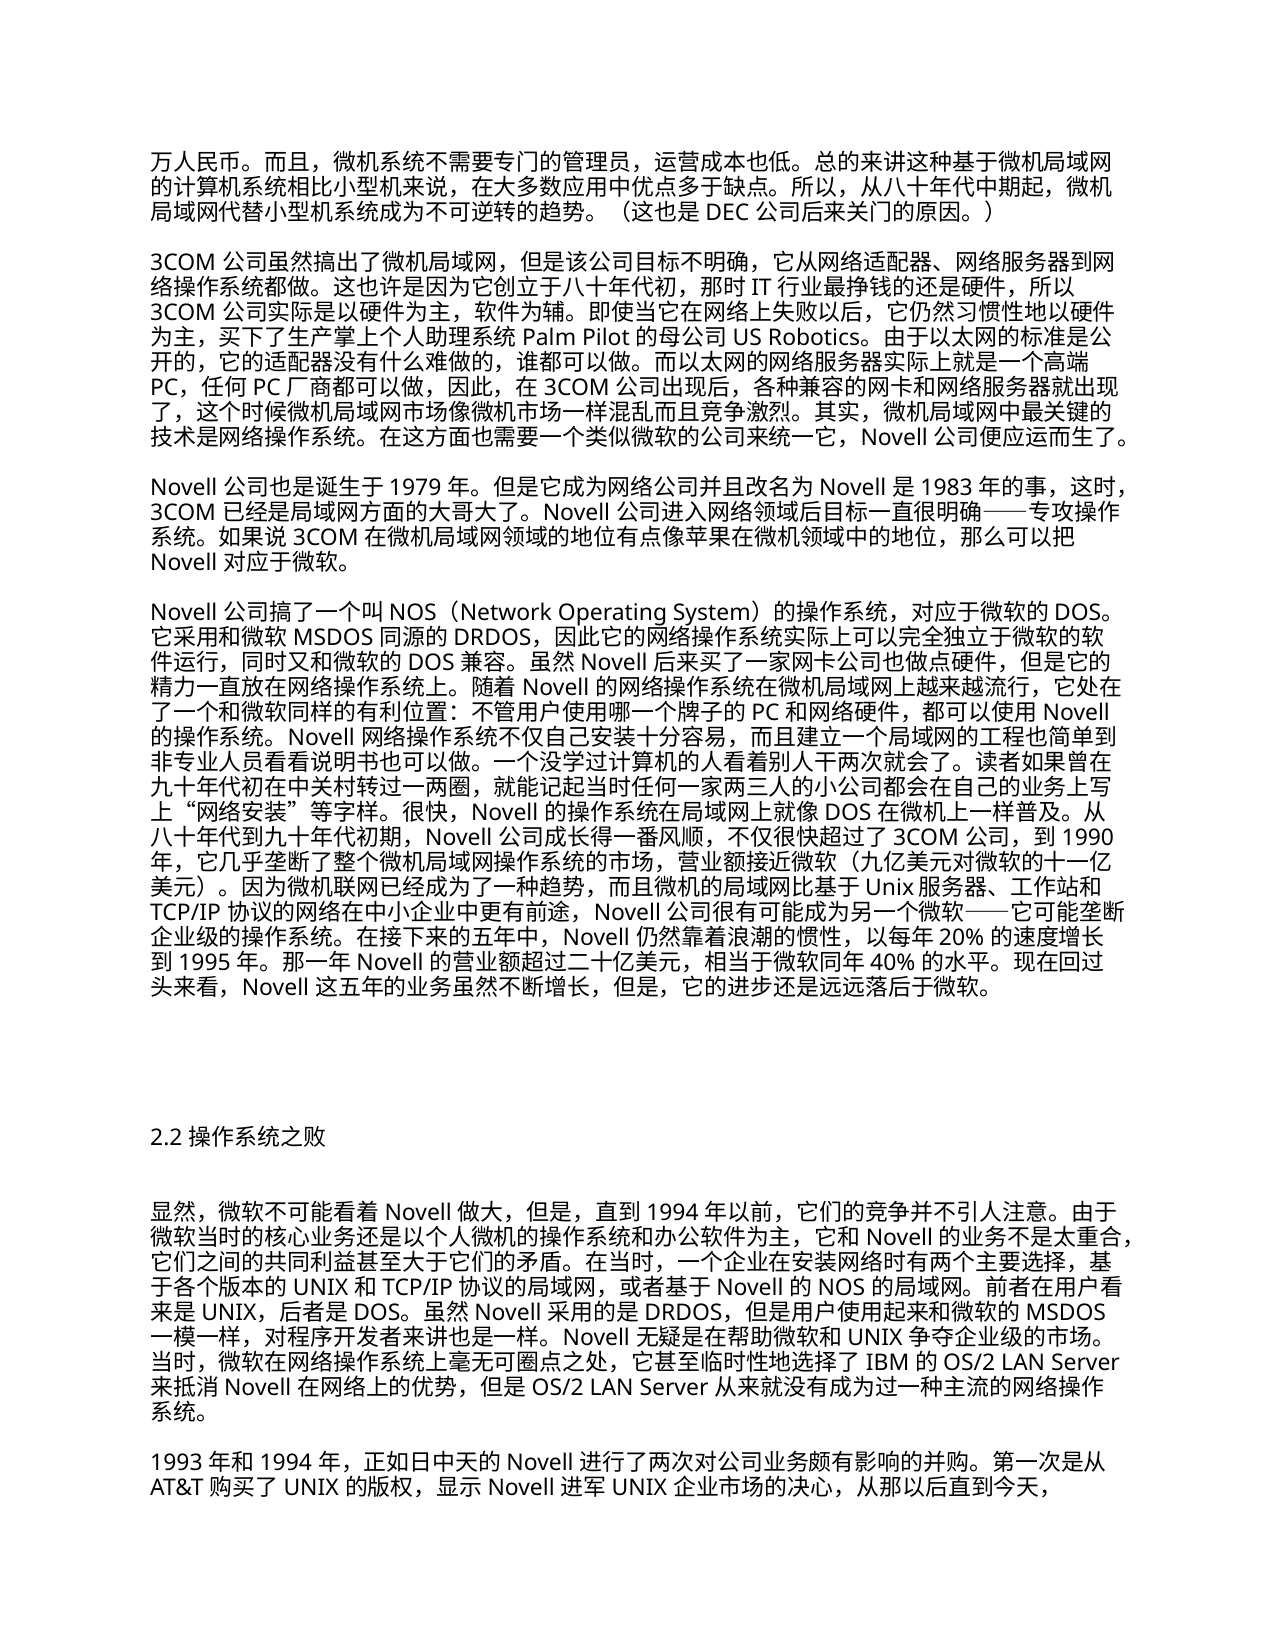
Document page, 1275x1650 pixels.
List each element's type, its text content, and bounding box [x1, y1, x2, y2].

text Novell 公司搞了一个叫 NOS（Network Operating System）的操作系统，对应于微软的 DOS。它采用和微软 MSDOS 同源的 DRDOS，因此它的网络操作系统实际上可以完全独立于微软的软件运行，同时又和微软的 DOS 兼容。虽然 Novell 后来买了一家网卡公司也做点硬件，但是它的精力一直放在网络操作系统上。随着 Novell 的网络操作系统在微机局域网上越来越流行，它处在了一个和微软同样的有利位置：不管用户使用哪一个牌子的 PC 和网络硬件，都可以使用 Novell 的操作系统。Novell 网络操作系统不仅自己安装十分容易，而且建立一个局域网的工程也简单到非专业人员看看说明书也可以做。一个没学过计算机的人看着别人干两次就会了。读者如果曾在九十年代初在中关村转过一两圈，就能记起当时任何一家两三人的小公司都会在自己的业务上写上“网络安装”等字样。很快，Novell 的操作系统在局域网上就像 DOS 在微机上一样普及。从八十年代到九十年代初期，Novell 公司成长得一番风顺，不仅很快超过了 3COM 公司，到 1990 年，它几乎垄断了整个微机局域网操作系统的市场，营业额接近微软（九亿美元对微软的十一亿美元）。因为微机联网已经成为了一种趋势，而且微机的局域网比基于Unix服务器、工作站和 TCP/IP 协议的网络在中小企业中更有前途，Novell 公司很有可能成为另一个微软——它可能垄断企业级的操作系统。在接下来的五年中，Novell 仍然靠着浪潮的惯性，以每年 20% 的速度增长到 1995 年。那一年 Novell 的营业额超过二十亿美元，相当于微软同年 40% 的水平。现在回过头来看，Novell 这五年的业务虽然不断增长，但是，它的进步还是远远落后于微软。 [150, 600, 1125, 1000]
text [150, 150, 1125, 225]
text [150, 1450, 1125, 1500]
text Novell 公司也是诞生于 1979 年。但是它成为网络公司并且改名为 Novell 是 1983 年的事，这时，3COM 已经是局域网方面的大哥大了。Novell 公司进入网络领域后目标一直很明确——专攻操作系统。如果说 3COM 在微机局域网领域的地位有点像苹果在微机领域中的地位，那么可以把Novell 对应于微软。 [150, 475, 1125, 575]
text 2.2 操作系统之败 [150, 1125, 1125, 1150]
text 显然，微软不可能看着 Novell 做大，但是，直到 1994 年以前，它们的竞争并不引人注意。由于微软当时的核心业务还是以个人微机的操作系统和办公软件为主，它和 Novell 的业务不是太重合，它们之间的共同利益甚至大于它们的矛盾。在当时，一个企业在安装网络时有两个主要选择，基于各个版本的 UNIX 和 TCP/IP 协议的局域网，或者基于 Novell 的 NOS 的局域网。前者在用户看来是 UNIX，后者是 DOS。虽然 Novell 采用的是 DRDOS，但是用户使用起来和微软的 MSDOS 一模一样，对程序开发者来讲也是一样。Novell 无疑是在帮助微软和 UNIX 争夺企业级的市场。当时，微软在网络操作系统上毫无可圈点之处，它甚至临时性地选择了 IBM 的 OS/2 LAN Server 来抵消 Novell 在网络上的优势，但是 OS/2 LAN Server 从来就没有成为过一种主流的网络操作系统。 [150, 1200, 1125, 1425]
text 3COM 公司虽然搞出了微机局域网，但是该公司目标不明确，它从网络适配器、网络服务器到网络操作系统都做。这也许是因为它创立于八十年代初，那时 IT 行业最挣钱的还是硬件，所以 3COM 公司实际是以硬件为主，软件为辅。即使当它在网络上失败以后，它仍然习惯性地以硬件为主，买下了生产掌上个人助理系统 Palm Pilot 的母公司 US Robotics。由于以太网的标准是公开的，它的适配器没有什么难做的，谁都可以做。而以太网的网络服务器实际上就是一个高端 PC，任何 PC 厂商都可以做，因此，在 3COM 公司出现后，各种兼容的网卡和网络服务器就出现了，这个时候微机局域网市场像微机市场一样混乱而且竞争激烈。其实，微机局域网中最关键的技术是网络操作系统。在这方面也需要一个类似微软的公司来统一它，Novell 公司便应运而生了。 [150, 250, 1125, 450]
